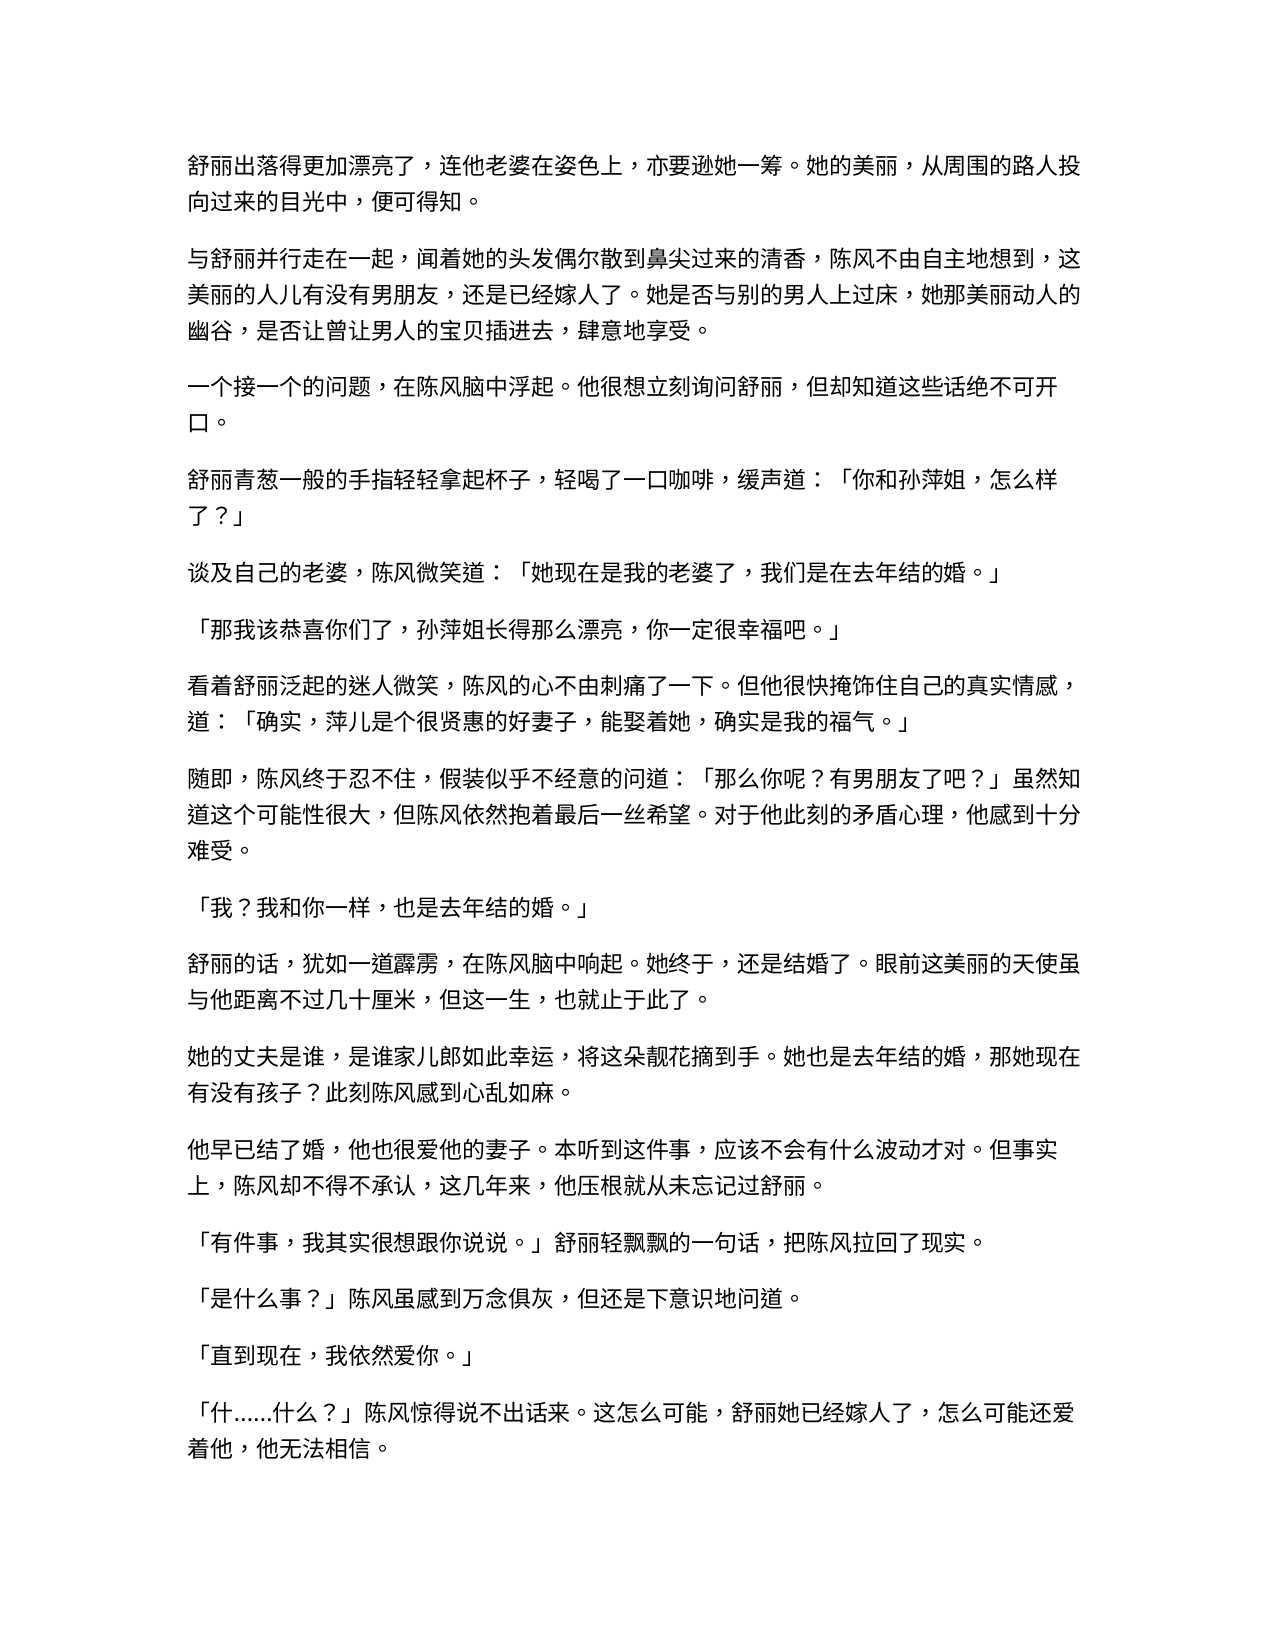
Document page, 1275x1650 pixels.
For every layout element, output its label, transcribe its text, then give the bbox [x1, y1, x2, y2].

text 他早已结了婚，他也很爱他的妻子。本听到这件事，应该不会有什么波动才对。但事实上，陈风却不得不承认，这几年来，他压根就从未忘记过舒丽。 [187, 1134, 1087, 1201]
text 「是什么事？」陈风虽感到万念俱灰，但还是下意识地问道。 [187, 1283, 1087, 1314]
text 一个接一个的问题，在陈风脑中浮起。他很想立刻询问舒丽，但却知道这些话绝不可开口。 [187, 371, 1087, 438]
text 「什……什么？」陈风惊得说不出话来。这怎么可能，舒丽她已经嫁人了，怎么可能还爱着他，他无法相信。 [187, 1397, 1087, 1464]
text 谈及自己的老婆，陈风微笑道：「她现在是我的老婆了，我们是在去年结的婚。」 [187, 557, 1087, 588]
text 舒丽的话，犹如一道霹雳，在陈风脑中响起。她终于，还是结婚了。眼前这美丽的天使虽与他距离不过几十厘米，但这一生，也就止于此了。 [187, 948, 1087, 1016]
text 她的丈夫是谁，是谁家儿郎如此幸运，将这朵靓花摘到手。她也是去年结的婚，那她现在有没有孩子？此刻陈风感到心乱如麻。 [187, 1041, 1087, 1108]
text 「有件事，我其实很想跟你说说。」舒丽轻飘飘的一句话，把陈风拉回了现实。 [187, 1227, 1087, 1258]
text 舒丽出落得更加漂亮了，连他老婆在姿色上，亦要逊她一筹。她的美丽，从周围的路人投向过来的目光中，便可得知。 [187, 150, 1087, 217]
text 舒丽青葱一般的手指轻轻拿起杯子，轻喝了一口咖啡，缓声道：「你和孙萍姐，怎么样了？」 [187, 464, 1087, 531]
text 「直到现在，我依然爱你。」 [187, 1340, 1087, 1371]
text 与舒丽并行走在一起，闻着她的头发偶尔散到鼻尖过来的清香，陈风不由自主地想到，这美丽的人儿有没有男朋友，还是已经嫁人了。她是否与别的男人上过床，她那美丽动人的幽谷，是否让曾让男人的宝贝插进去，肆意地享受。 [187, 243, 1087, 346]
text 看着舒丽泛起的迷人微笑，陈风的心不由刺痛了一下。但他很快掩饰住自己的真实情感，道：「确实，萍儿是个很贤惠的好妻子，能娶着她，确实是我的福气。」 [187, 670, 1087, 737]
text 「我？我和你一样，也是去年结的婚。」 [187, 892, 1087, 923]
text 「那我该恭喜你们了，孙萍姐长得那么漂亮，你一定很幸福吧。」 [187, 613, 1087, 645]
text 随即，陈风终于忍不住，假装似乎不经意的问道：「那么你呢？有男朋友了吧？」虽然知道这个可能性很大，但陈风依然抱着最后一丝希望。对于他此刻的矛盾心理，他感到十分难受。 [187, 763, 1087, 866]
